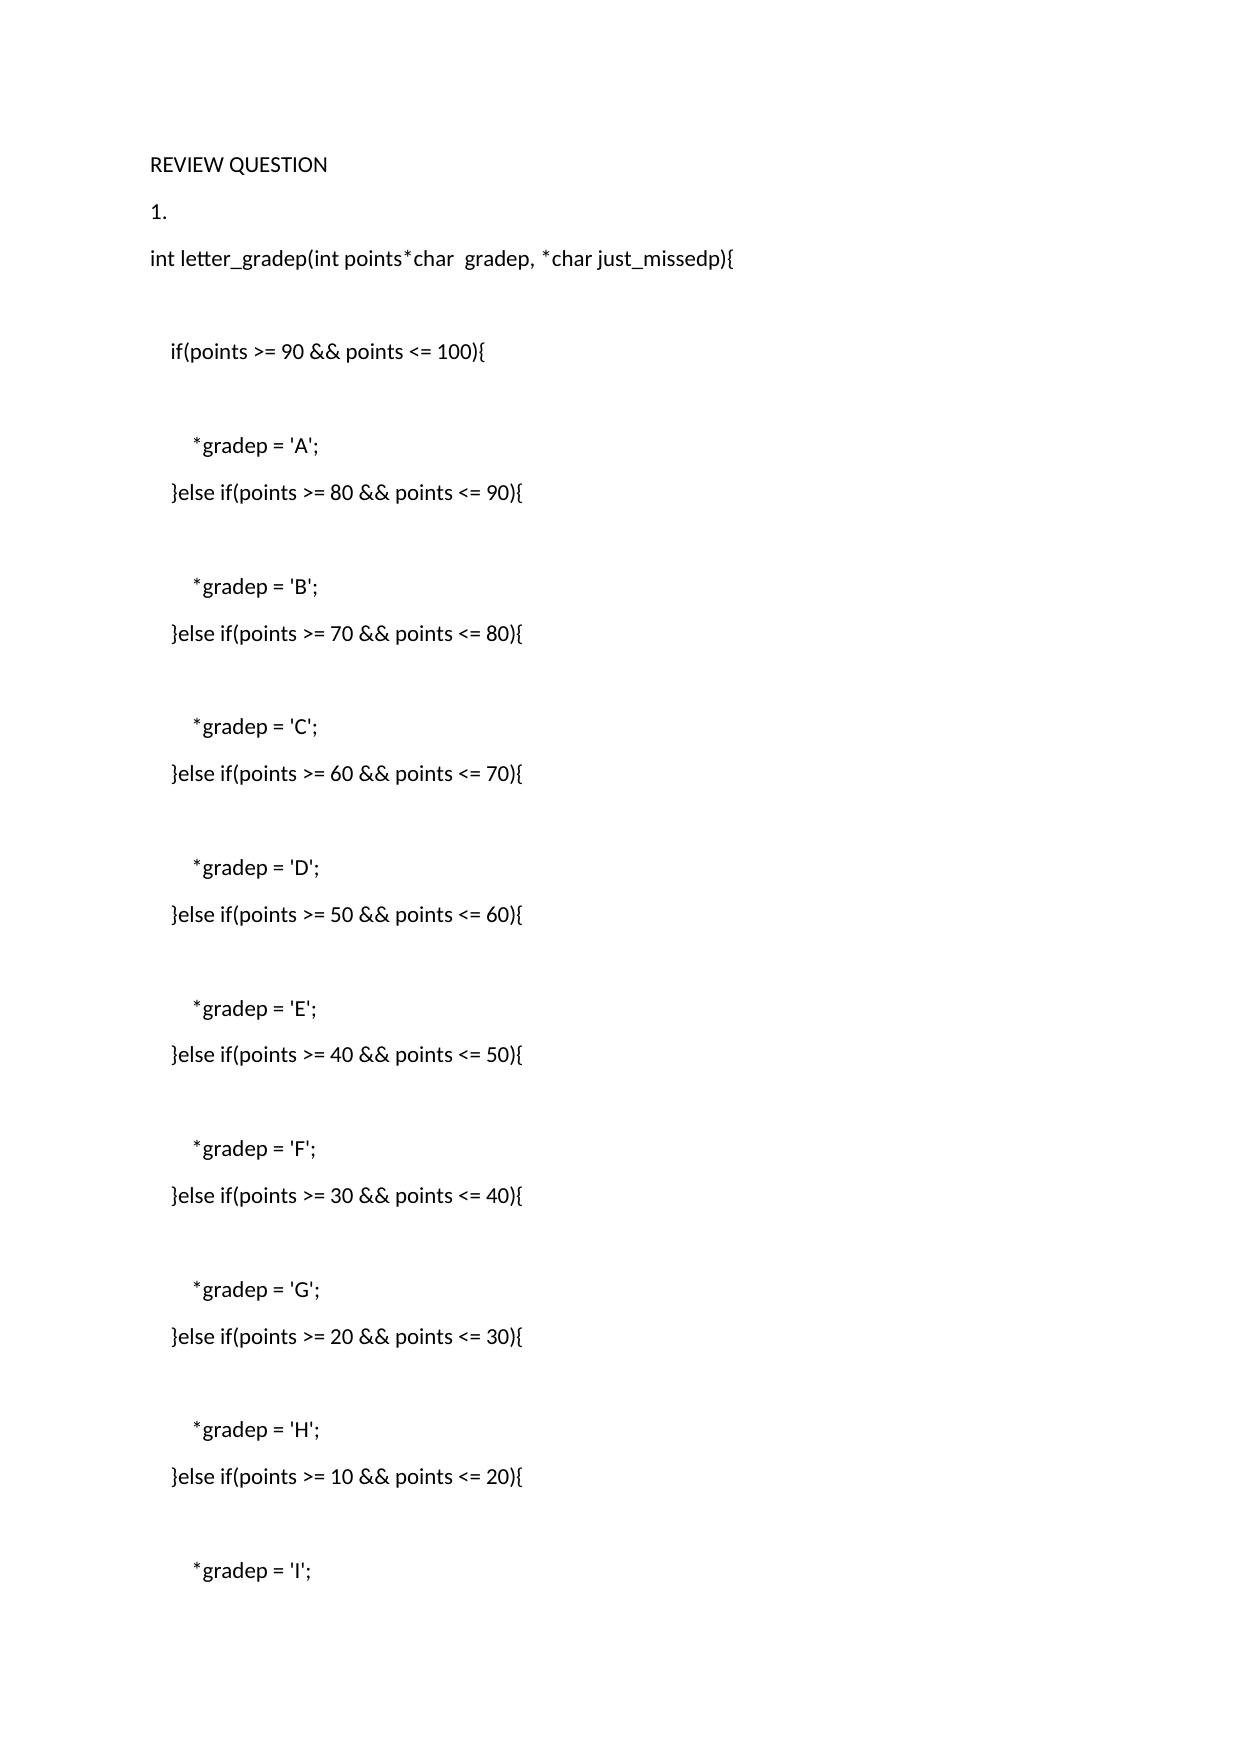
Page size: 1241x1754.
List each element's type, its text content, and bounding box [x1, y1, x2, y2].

text *gradep = 'I'; [150, 1556, 1090, 1584]
text }else if(points >= 60 && points <= 70){ [150, 759, 1090, 787]
text *gradep = 'F'; [150, 1134, 1090, 1162]
text }else if(points >= 40 && points <= 50){ [150, 1041, 1090, 1069]
text if(points >= 90 && points <= 100){ [150, 337, 1090, 366]
text }else if(points >= 50 && points <= 60){ [150, 900, 1090, 928]
text *gradep = 'E'; [150, 994, 1090, 1022]
text *gradep = 'A'; [150, 431, 1090, 459]
text *gradep = 'G'; [150, 1275, 1090, 1303]
text }else if(points >= 80 && points <= 90){ [150, 478, 1090, 506]
text 1. [150, 197, 1090, 225]
text *gradep = 'H'; [150, 1416, 1090, 1444]
text *gradep = 'D'; [150, 853, 1090, 881]
text int letter_gradep(int points*char gradep, *char just_missedp){ [150, 244, 1090, 272]
text *gradep = 'B'; [150, 572, 1090, 600]
text *gradep = 'C'; [150, 712, 1090, 741]
text }else if(points >= 30 && points <= 40){ [150, 1181, 1090, 1209]
text REVIEW QUESTION [150, 150, 1090, 178]
text }else if(points >= 10 && points <= 20){ [150, 1462, 1090, 1491]
text }else if(points >= 20 && points <= 30){ [150, 1322, 1090, 1350]
text }else if(points >= 70 && points <= 80){ [150, 619, 1090, 647]
